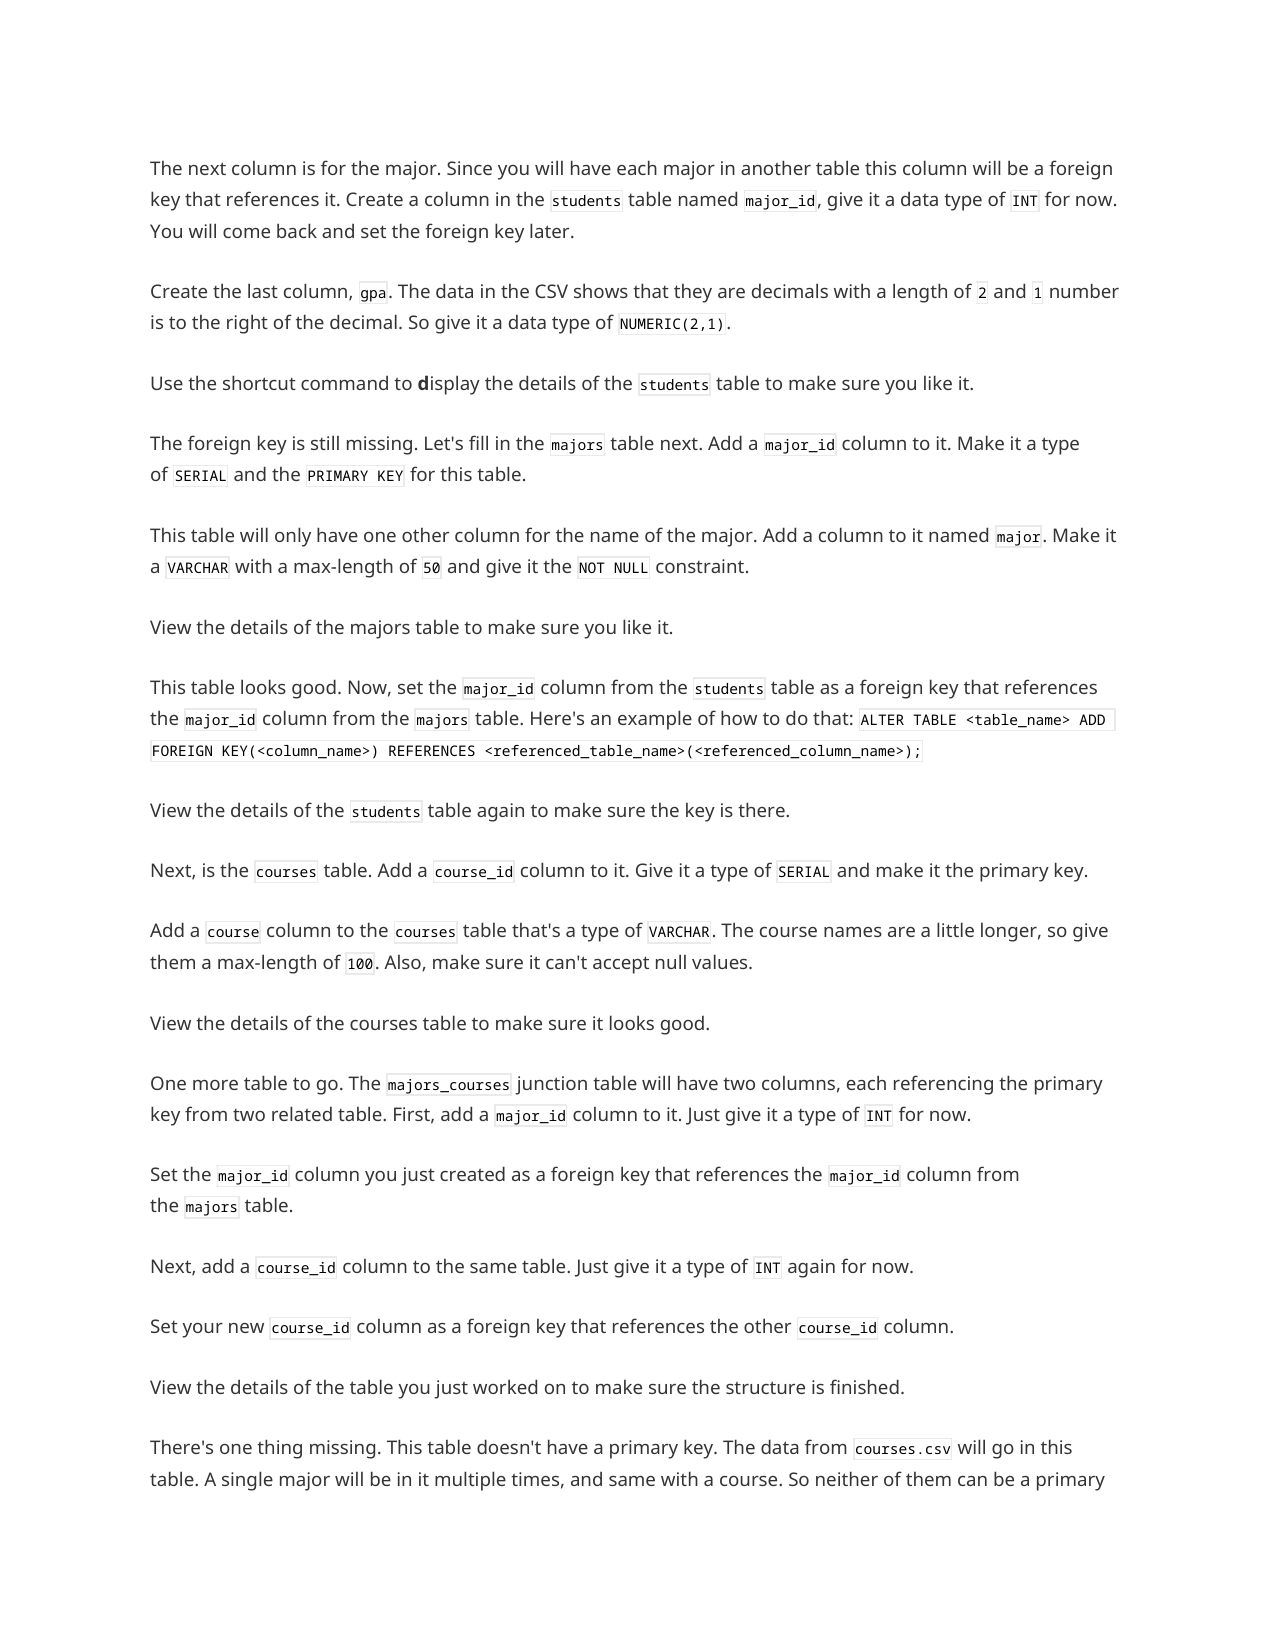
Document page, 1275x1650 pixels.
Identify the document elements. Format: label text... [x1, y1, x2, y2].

text Create the last column, gpa. The data in the CSV shows that they are decimals with a length of 2 and 1 number is to the right of the decimal. So give it a data type of NUMERIC(2,1). [150, 273, 1125, 335]
text Next, add a course_id column to the same table. Just give it a type of INT again for now. [150, 1248, 1125, 1279]
text Set your new course_id column as a foreign key that references the other course_id column. [150, 1308, 1125, 1339]
text One more table to go. The majors_courses junction table will have two columns, each referencing the primary key from two related table. First, add a major_id column to it. Just give it a type of INT for now. [150, 1064, 1125, 1127]
text View the details of the table you just worked on to make sure the structure is finished. [150, 1369, 1125, 1400]
text This table looks good. Now, set the major_id column from the students table as a foreign key that references the major_id column from the majors table. Here's an example of how to do that: ALTER TABLE <table_name> ADD FOREIGN KEY(<column_name>) REFERENCES <referenced_table_name>(<referenced_column_name>); [150, 669, 1125, 762]
text The foreign key is still missing. Let's fill in the majors table next. Add a major_id column to it. Make it a type of SERIAL and the PRIMARY KEY for this table. [150, 425, 1125, 487]
text Add a course column to the courses table that's a type of VARCHAR. The course names are a little longer, so give them a max-length of 100. Also, make sure it can't accept null values. [150, 912, 1125, 975]
text Set the major_id column you just created as a foreign key that references the major_id column from the majors table. [150, 1156, 1125, 1219]
text The next column is for the major. Since you will have each major in another table this column will be a foreign key that references it. Create a column in the students table named major_id, give it a data type of INT for now. You will come back and set the foreign key later. [150, 150, 1125, 244]
text View the details of the courses table to make sure it looks good. [150, 1004, 1125, 1035]
text Next, is the courses table. Add a course_id column to it. Give it a type of SERIAL and make it the primary key. [150, 852, 1125, 883]
text This table will only have one other column for the name of the major. Add a column to it named major. Make it a VARCHAR with a max-length of 50 and give it the NOT NULL constraint. [150, 517, 1125, 579]
text View the details of the majors table to make sure you like it. [150, 608, 1125, 639]
text Use the shortcut command to display the details of the students table to make sure you like it. [150, 364, 1125, 396]
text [150, 1429, 1125, 1492]
text View the details of the students table again to make sure the key is there. [150, 792, 1125, 823]
